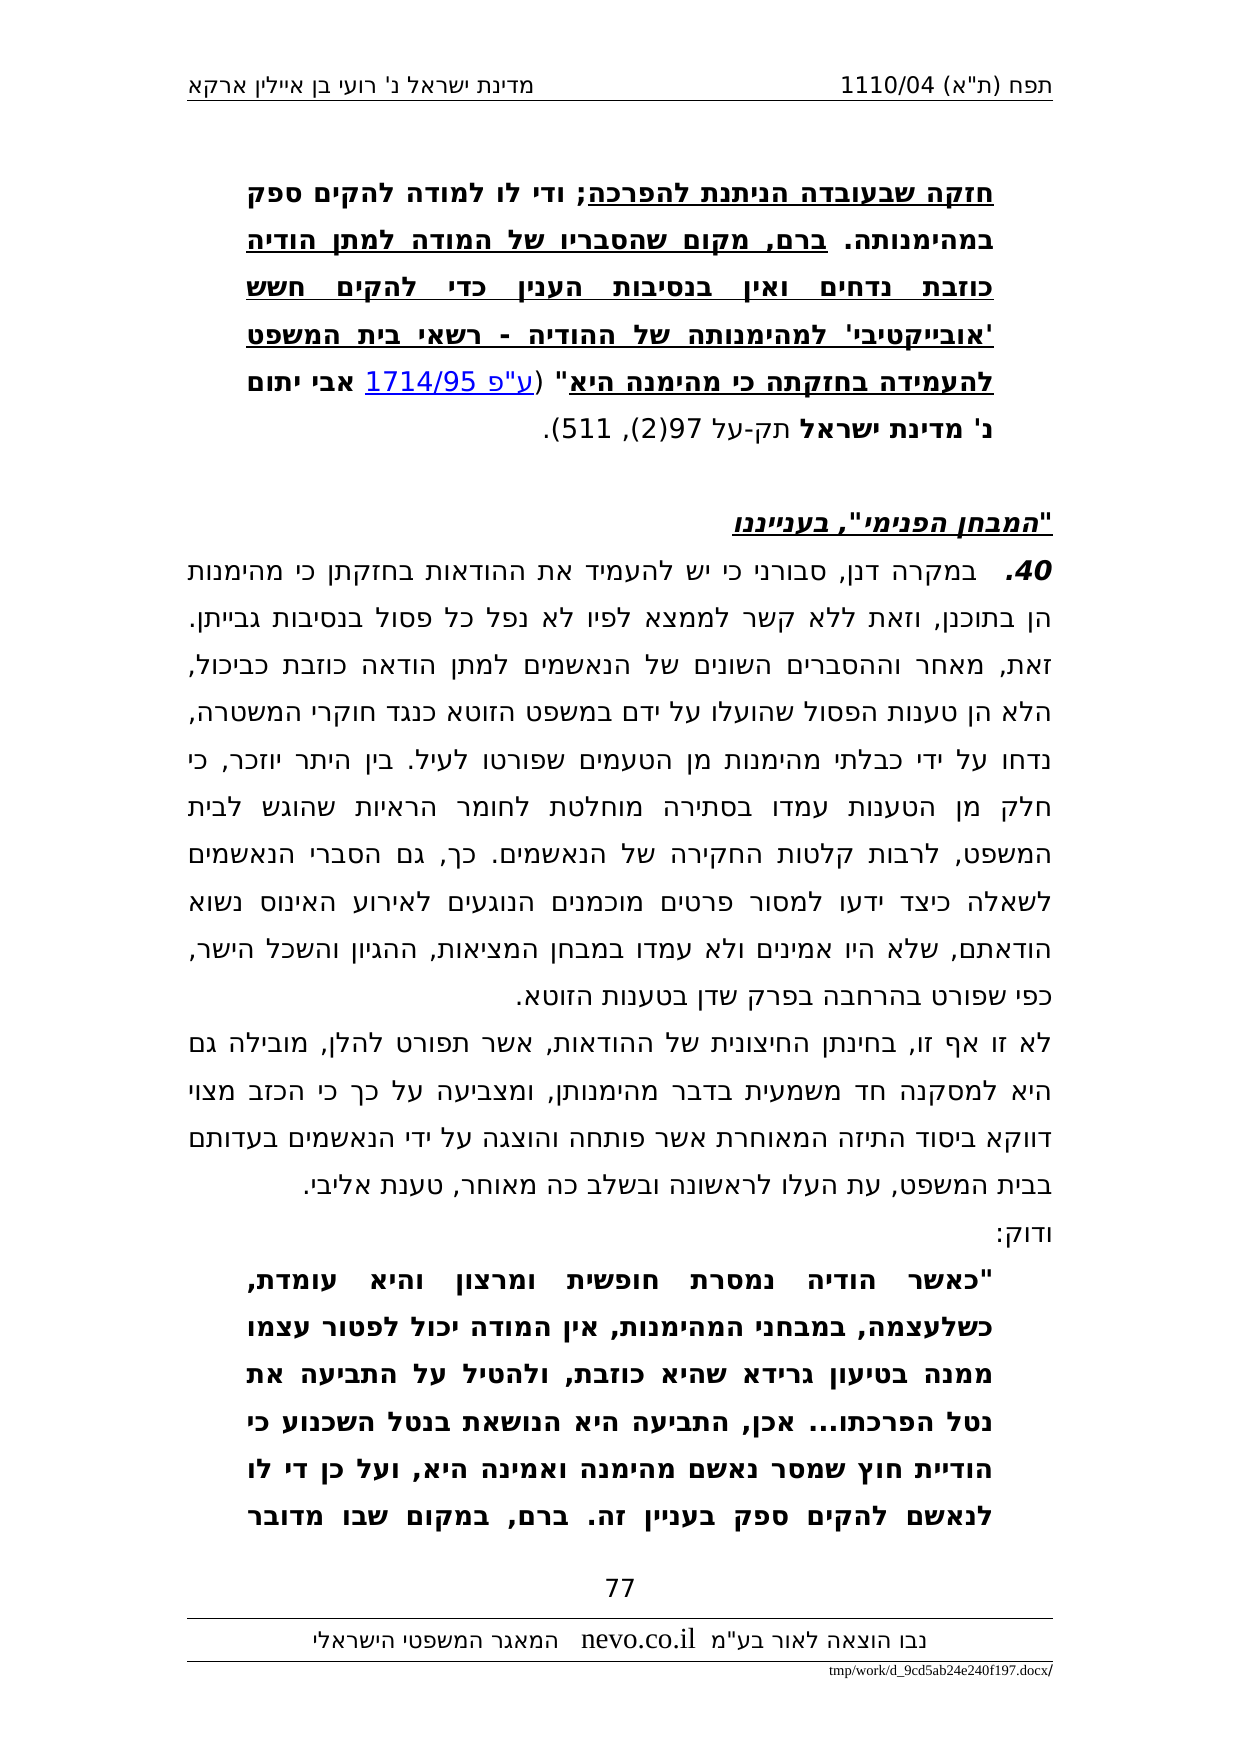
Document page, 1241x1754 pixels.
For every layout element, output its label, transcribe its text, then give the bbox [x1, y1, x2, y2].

text "המבחן הפנימי", בענייננו [187, 508, 1053, 539]
text לא זו אף זו, בחינתן החיצונית של ההודאות, אשר תפורט להלן, מובילה גם היא למסקנה חד משמעית בדבר מהימנותן, ומצביעה על כך כי הכזב מצוי דווקא ביסוד התיזה המאוחרת אשר פותחה והוצגה על ידי הנאשמים בעדותם בבית המשפט, עת העלו לראשונה ובשלב כה מאוחר, טענת אליבי. [187, 1028, 1053, 1201]
text 40. במקרה דנן, סבורני כי יש להעמיד את ההודאות בחזקתן כי מהימנות הן בתוכנן, וזאת ללא קשר לממצא לפיו לא נפל כל פסול בנסיבות גבייתן. זאת, מאחר וההסברים השונים של הנאשמים למתן הודאה כוזבת כביכול, הלא הן טענות הפסול שהועלו על ידם במשפט הזוטא כנגד חוקרי המשטרה, נדחו על ידי כבלתי מהימנות מן הטעמים שפורטו לעיל. בין היתר יוזכר, כי חלק מן הטענות עמדו בסתירה מוחלטת לחומר הראיות שהוגש לבית המשפט, לרבות קלטות החקירה של הנאשמים. כך, גם הסברי הנאשמים לשאלה כיצד ידעו למסור פרטים מוכמנים הנוגעים לאירוע האינוס נשוא הודאתם, שלא היו אמינים ולא עמדו במבחן המציאות, ההגיון והשכל הישר, כפי שפורט בהרחבה בפרק שדן בטענות הזוטא. [187, 555, 1053, 1012]
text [246, 177, 994, 299]
text ודוק: [187, 1217, 1053, 1248]
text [246, 1264, 994, 1532]
